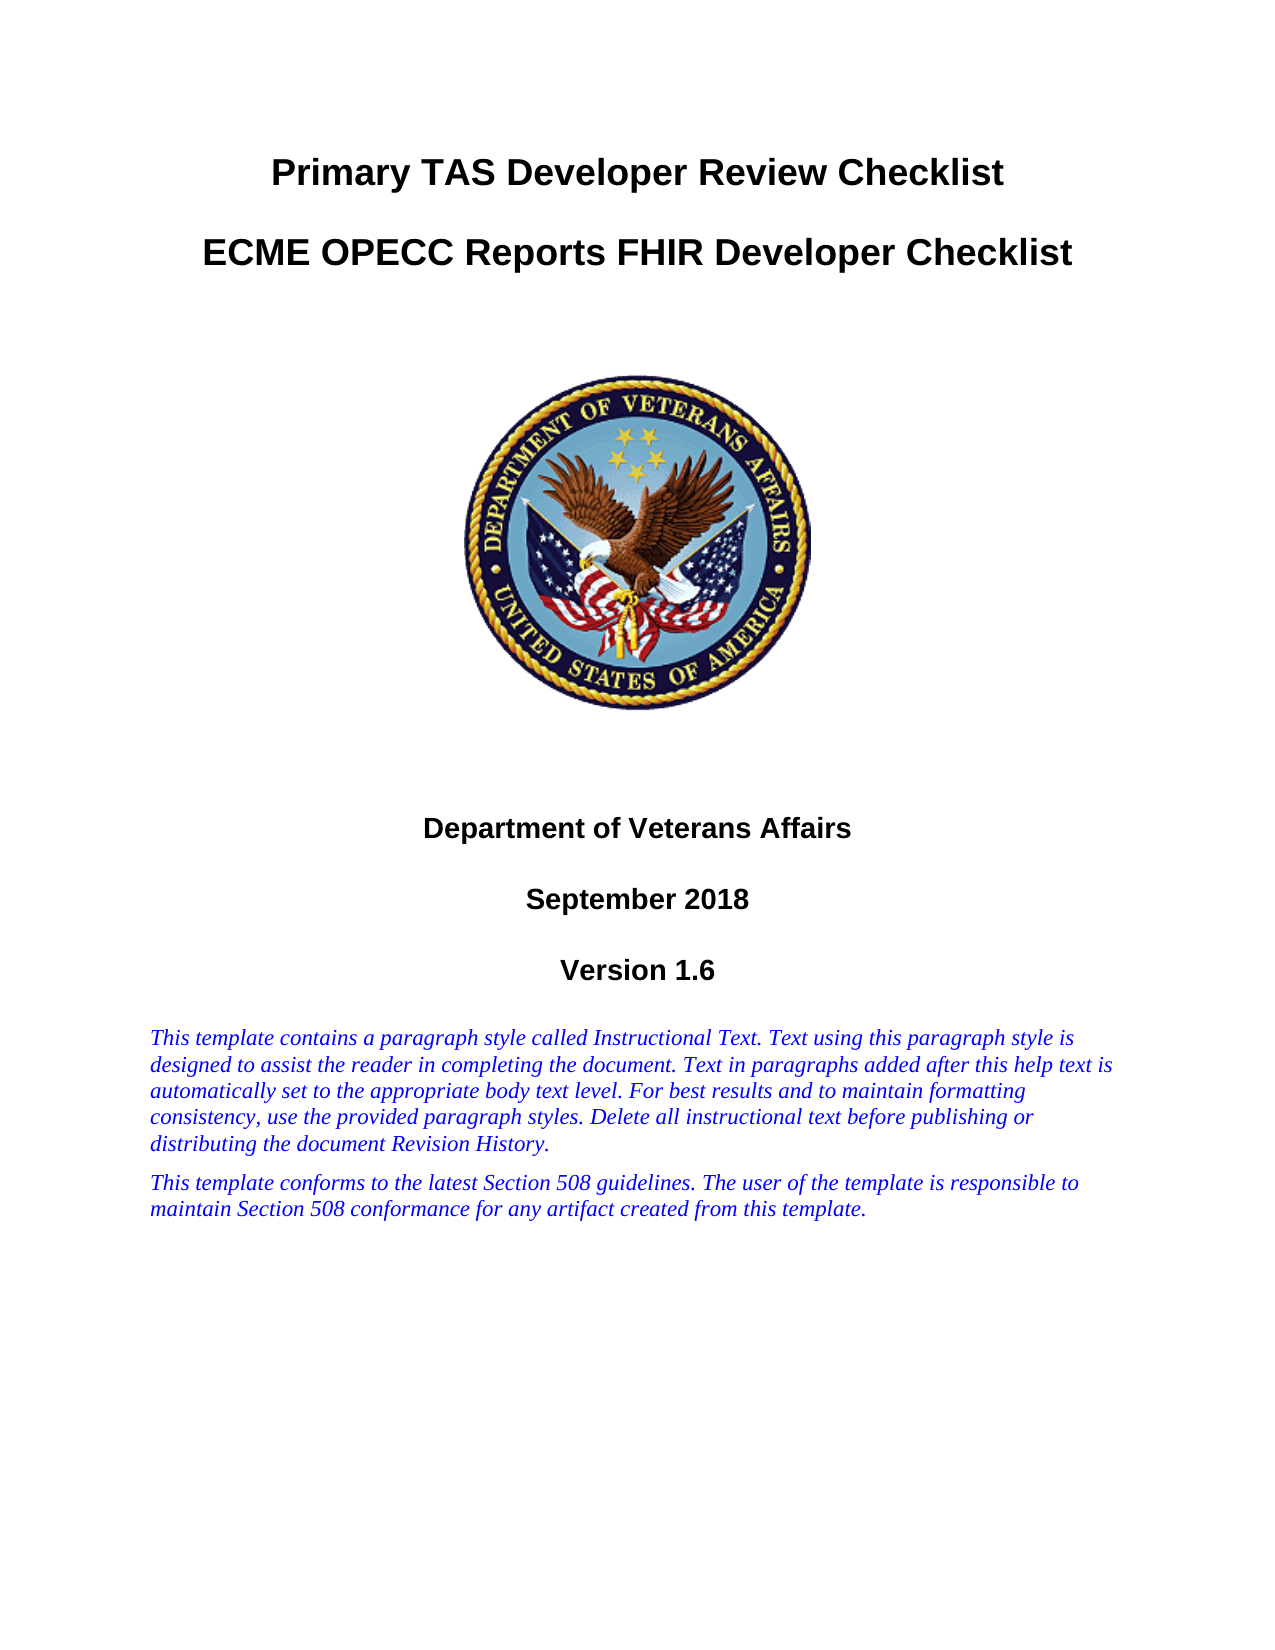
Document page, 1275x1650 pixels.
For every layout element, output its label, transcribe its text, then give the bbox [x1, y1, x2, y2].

title ECME OPECC Reports FHIR Developer Checklist [150, 231, 1125, 274]
text This template contains a paragraph style called Instructional Text. Text using this paragraph style is designed to assist the reader in completing the document. Text in paragraphs added after this help text is automatically set to the appropriate body text level. For best results and to maintain formatting consistency, use the provided paragraph styles. Delete all instructional text before publishing or distributing the document Revision History. [150, 1024, 1125, 1156]
picture [464, 373, 811, 712]
text This template conforms to the latest Section 508 guidelines. The user of the template is responsible to maintain Section 508 conformance for any artifact created from this template. [150, 1169, 1125, 1221]
title September 2018 [150, 882, 1125, 916]
title Version 1.6 [150, 953, 1125, 987]
title Department of Veterans Affairs [150, 811, 1125, 845]
title Primary TAS Developer Review Checklist [150, 150, 1125, 193]
